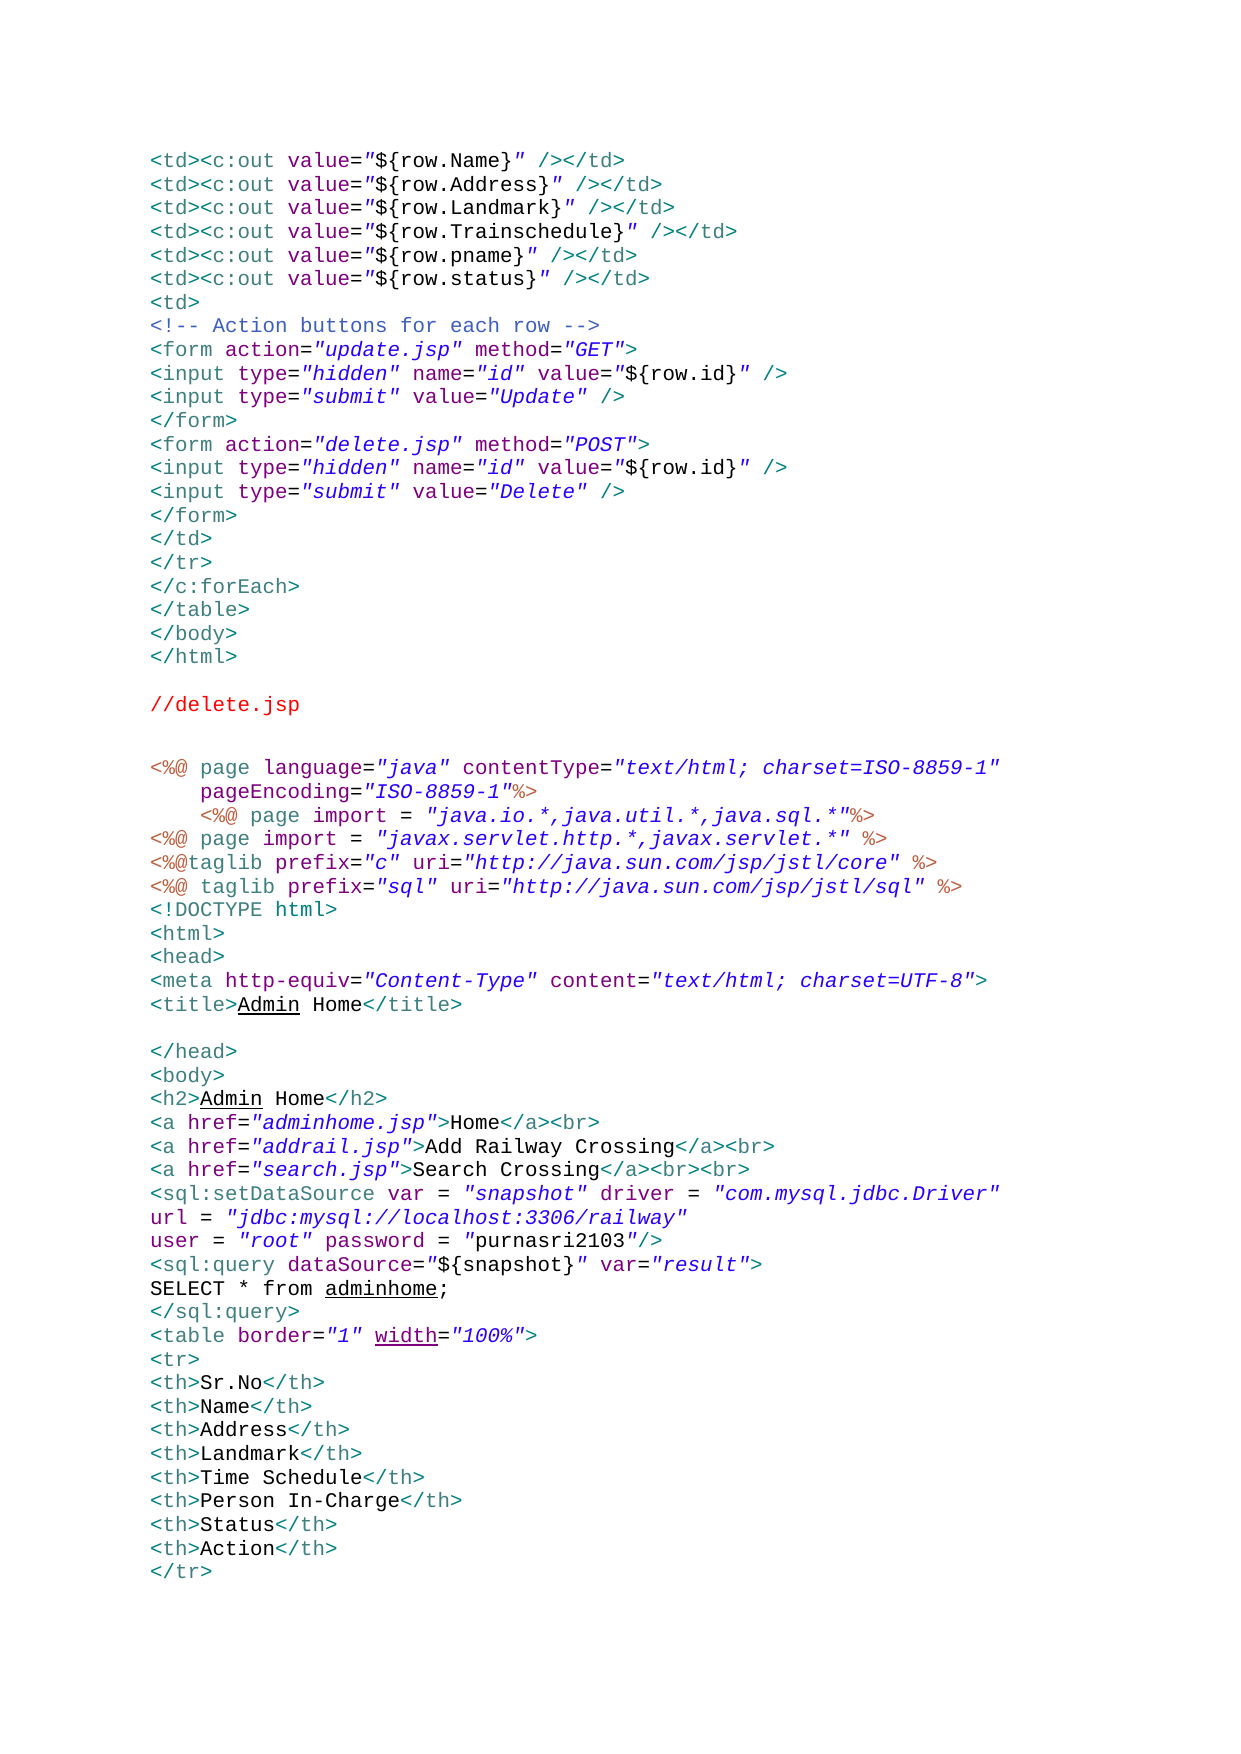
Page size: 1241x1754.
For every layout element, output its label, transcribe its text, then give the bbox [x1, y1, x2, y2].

text </c:forEach> [150, 576, 1090, 599]
text <%@ page import = "java.io.*,java.util.*,java.sql.*"%> [150, 805, 1090, 828]
text pageEncoding="ISO-8859-1"%> [150, 781, 1090, 805]
text <body> [150, 1065, 1090, 1088]
text <form action="update.jsp" method="GET"> [150, 339, 1090, 363]
text <th>Action</th> [150, 1538, 1090, 1561]
text </form> [150, 410, 1090, 434]
text <td><c:out value="${row.status}" /></td> [150, 268, 1090, 292]
text <th>Address</th> [150, 1419, 1090, 1443]
text <%@taglib prefix="c" uri="http://java.sun.com/jsp/jstl/core" %> [150, 852, 1090, 876]
text //delete.jsp [150, 694, 1090, 717]
text <td> [150, 292, 1090, 316]
text <input type="submit" value="Update" /> [150, 386, 1090, 410]
text <input type="hidden" name="id" value="${row.id}" /> [150, 363, 1090, 386]
text </body> [150, 623, 1090, 647]
text <head> [150, 947, 1090, 970]
text <th>Landmark</th> [150, 1443, 1090, 1467]
text SELECT * from adminhome; [150, 1278, 1090, 1301]
text <html> [150, 923, 1090, 947]
text <a href="addrail.jsp">Add Railway Crossing</a><br> [150, 1136, 1090, 1159]
text <th>Sr.No</th> [150, 1372, 1090, 1396]
text <th>Time Schedule</th> [150, 1467, 1090, 1490]
text <a href="adminhome.jsp">Home</a><br> [150, 1112, 1090, 1136]
text <td><c:out value="${row.Address}" /></td> [150, 174, 1090, 197]
text <meta http-equiv="Content-Type" content="text/html; charset=UTF-8"> [150, 970, 1090, 994]
text <!DOCTYPE html> [150, 899, 1090, 923]
text <!-- Action buttons for each row --> [150, 316, 1090, 339]
text <td><c:out value="${row.pname}" /></td> [150, 244, 1090, 268]
text <tr> [150, 1348, 1090, 1372]
text </tr> [150, 552, 1090, 576]
text </form> [150, 505, 1090, 528]
text url = "jdbc:mysql://localhost:3306/railway" [150, 1207, 1090, 1230]
text <table border="1" width="100%"> [150, 1325, 1090, 1348]
text <title>Admin Home</title> [150, 994, 1090, 1017]
text </head> [150, 1041, 1090, 1065]
text <h2>Admin Home</h2> [150, 1088, 1090, 1112]
text <input type="submit" value="Delete" /> [150, 481, 1090, 505]
text <%@ page import = "javax.servlet.http.*,javax.servlet.*" %> [150, 828, 1090, 852]
text <td><c:out value="${row.Name}" /></td> [150, 150, 1090, 174]
text <form action="delete.jsp" method="POST"> [150, 434, 1090, 457]
text <%@ taglib prefix="sql" uri="http://java.sun.com/jsp/jstl/sql" %> [150, 876, 1090, 899]
text <td><c:out value="${row.Landmark}" /></td> [150, 197, 1090, 221]
text </table> [150, 599, 1090, 623]
text <input type="hidden" name="id" value="${row.id}" /> [150, 457, 1090, 481]
text <th>Status</th> [150, 1514, 1090, 1538]
text </td> [150, 528, 1090, 552]
text </sql:query> [150, 1301, 1090, 1325]
text <th>Person In-Charge</th> [150, 1490, 1090, 1514]
text user = "root" password = "purnasri2103"/> [150, 1230, 1090, 1254]
text <sql:setDataSource var = "snapshot" driver = "com.mysql.jdbc.Driver" [150, 1183, 1090, 1207]
text <sql:query dataSource="${snapshot}" var="result"> [150, 1254, 1090, 1278]
text <a href="search.jsp">Search Crossing</a><br><br> [150, 1159, 1090, 1183]
text </html> [150, 647, 1090, 670]
text <th>Name</th> [150, 1396, 1090, 1419]
text </tr> [150, 1561, 1090, 1585]
text <td><c:out value="${row.Trainschedule}" /></td> [150, 221, 1090, 244]
text <%@ page language="java" contentType="text/html; charset=ISO-8859-1" [150, 757, 1090, 781]
